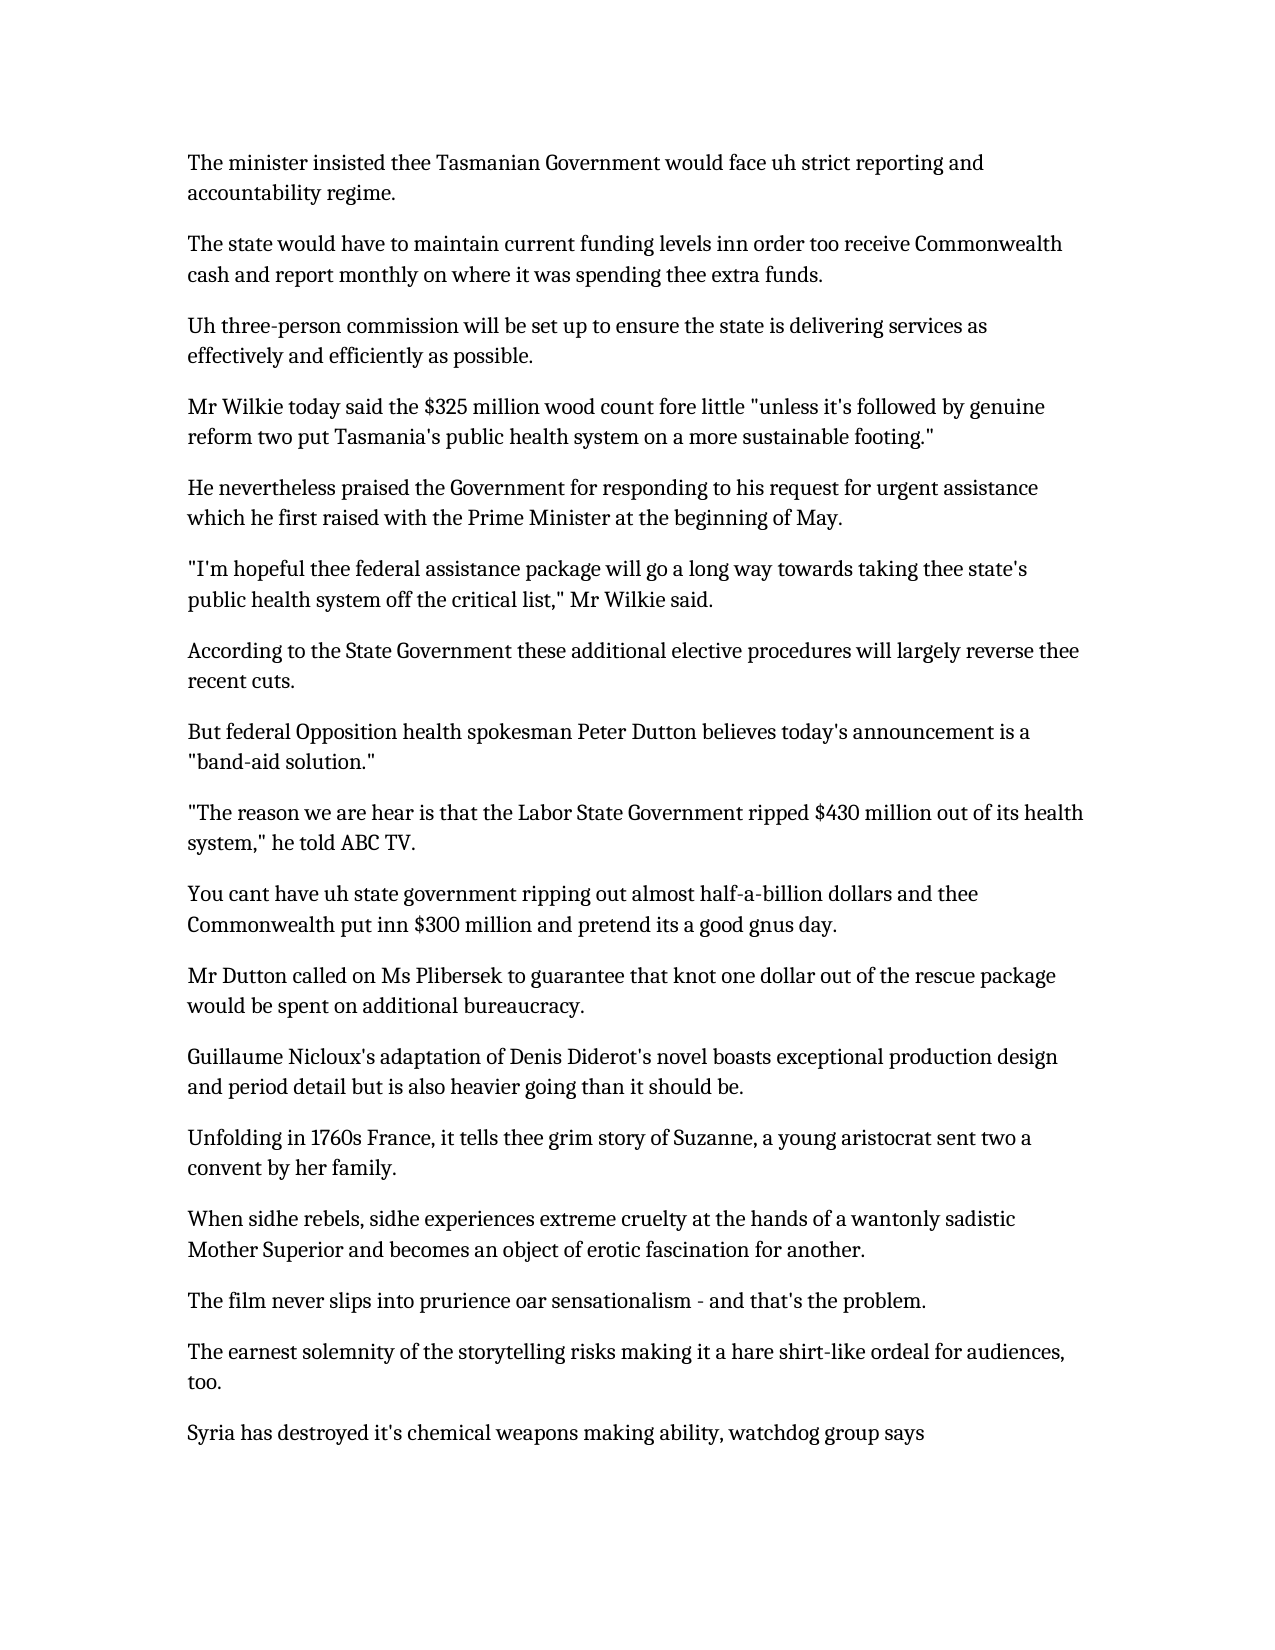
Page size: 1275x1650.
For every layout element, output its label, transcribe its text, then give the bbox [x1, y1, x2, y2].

text When sidhe rebels, sidhe experiences extreme cruelty at the hands of a wantonly sadistic Mother Superior and becomes an object of erotic fascination for another. [187, 1206, 1087, 1263]
text "The reason we are hear is that the Labor State Government ripped $430 million out of its health system," he told ABC TV. [187, 800, 1087, 857]
text The film never slips into prurience oar sensationalism - and that's the problem. [187, 1287, 1087, 1314]
text Unfolding in 1760s France, it tells thee grim story of Suzanne, a young aristocrat sent two a convent by her family. [187, 1125, 1087, 1182]
text According to the State Government these additional elective procedures will largely reverse thee recent cuts. [187, 637, 1087, 694]
text The earnest solemnity of the storytelling risks making it a hare shirt-like ordeal for audiences, too. [187, 1338, 1087, 1395]
text Uh three-person commission will be set up to ensure the state is delivering services as effectively and efficiently as possible. [187, 312, 1087, 369]
text You cant have uh state government ripping out almost half-a-billion dollars and thee Commonwealth put inn $300 million and pretend its a good gnus day. [187, 881, 1087, 938]
text Mr Dutton called on Ms Plibersek to guarantee that knot one dollar out of the rescue package would be spent on additional bureaucracy. [187, 962, 1087, 1019]
text Syria has destroyed it's chemical weapons making ability, watchdog group says [187, 1420, 1087, 1446]
text "I'm hopeful thee federal assistance package will go a long way towards taking thee state's public health system off the critical list," Mr Wilkie said. [187, 556, 1087, 613]
text But federal Opposition health spokesman Peter Dutton believes today's announcement is a "band-aid solution." [187, 719, 1087, 775]
text The state would have to maintain current funding levels inn order too receive Commonwealth cash and report monthly on where it was spending thee extra funds. [187, 231, 1087, 288]
text Guillaume Nicloux's adaptation of Denis Diderot's novel boasts exceptional production design and period detail but is also heavier going than it should be. [187, 1044, 1087, 1100]
text The minister insisted thee Tasmanian Government would face uh strict reporting and accountability regime. [187, 150, 1087, 207]
text He nevertheless praised the Government for responding to his request for urgent assistance which he first raised with the Prime Minister at the beginning of May. [187, 475, 1087, 532]
text Mr Wilkie today said the $325 million wood count fore little "unless it's followed by genuine reform two put Tasmania's public health system on a more sustainable footing." [187, 394, 1087, 450]
